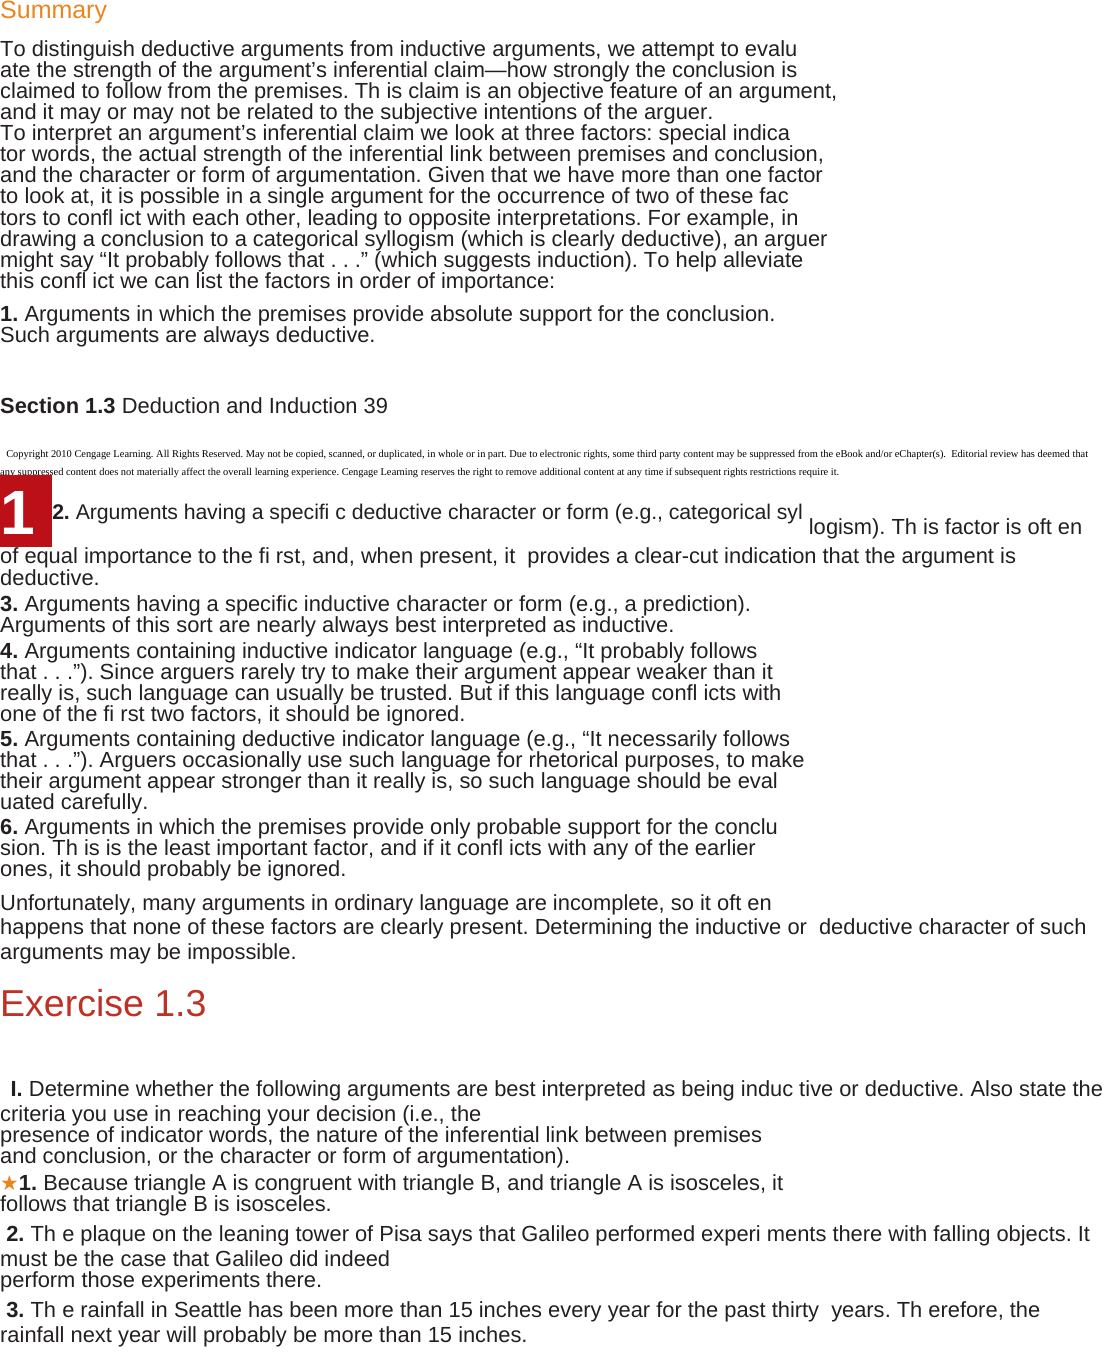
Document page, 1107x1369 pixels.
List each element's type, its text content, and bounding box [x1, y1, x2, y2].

text that . . .”). Since arguers rarely try to make their argument appear weaker than it [82, 663, 1106, 683]
text To interpret an argument’s inferential claim we look at three factors: special indica [0, 124, 1106, 145]
text Arguments of this sort are nearly always best interpreted as inductive. [0, 616, 1106, 637]
text might say “It probably follows that . . .” (which suggests induction). To help alleviate [626, 251, 1106, 271]
text this confl ict we can list the factors in order of importance: [0, 272, 1106, 292]
text claimed to follow from the premises. Th is claim is an objective feature of an argument, [0, 82, 1106, 103]
text and conclusion, or the character or form of argumentation). [0, 1147, 560, 1168]
text 1. Arguments in which the premises provide absolute support for the conclusion. [0, 305, 1106, 326]
text ★1. Because triangle A is congruent with triangle B, and triangle A is isosceles, it [0, 1174, 1106, 1194]
text 4. Arguments containing inductive indicator language (e.g., “It probably follows [522, 642, 1106, 662]
text and the character or form of argumentation. Given that we have more than one factor [0, 166, 1106, 187]
text To distinguish deductive arguments from inductive arguments, we attempt to evalu [0, 40, 1106, 61]
text 2. Th e plaque on the leaning tower of Pisa says that Galileo performed experi ments there with falling objects. It must be the case that Galileo did indeed [0, 1221, 1106, 1271]
text ones, it should probably be ignored. [0, 860, 1106, 881]
text 3. Arguments having a specific inductive character or form (e.g., a prediction). [739, 595, 1106, 616]
text Unfortunately, many arguments in ordinary language are incomplete, so it oft en [0, 894, 1106, 914]
text really is, such language can usually be trusted. But if this language confl icts with [0, 684, 1106, 704]
text 5. Arguments containing deductive indicator language (e.g., “It necessarily follows [0, 730, 531, 751]
text 3. Arguments having a specific inductive character or form (e.g., a prediction). [0, 595, 573, 616]
text I. Determine whether the following arguments are best interpreted as being induc tive or deductive. Also state the criteria you use in reaching your decision (i.e., the [0, 1076, 1106, 1126]
text uated carefully. [0, 793, 1106, 814]
text perform those experiments there. [0, 1271, 1106, 1292]
text tors to confl ict with each other, leading to opposite interpretations. For example, in [0, 208, 1106, 229]
text drawing a conclusion to a categorical syllogism (which is clearly deductive), an arguer [0, 229, 1106, 250]
text sion. Th is is the least important factor, and if it confl icts with any of the earlier [0, 839, 1106, 860]
text happens that none of these factors are clearly present. Determining the inductive or deductive character of such arguments may be impossible. [0, 915, 1106, 964]
text might say “It probably follows that . . .” (which suggests induction). To help alleviate [0, 251, 379, 271]
text and it may or may not be related to the subjective intentions of the arguer. [0, 103, 1106, 124]
text Such arguments are always deductive. [0, 326, 1106, 347]
text 5. Arguments containing deductive indicator language (e.g., “It necessarily follows [529, 730, 1106, 751]
text 3. Th e rainfall in Seattle has been more than 15 inches every year for the past thirty years. Th erefore, the rainfall next year will probably be more than 15 inches. [0, 1298, 1106, 1347]
text follows that triangle B is isosceles. [0, 1195, 1106, 1216]
text Summary [0, 0, 1106, 23]
text Exercise 1.3 [0, 988, 1106, 1023]
text Copyright 2010 Cengage Learning. All Rights Reserved. May not be copied, scanned, or duplicated, in whole or in part. Due to electronic rights, some third party content may be suppressed from the eBook and/or eChapter(s). Editorial review has deemed that any suppressed content does not materially affect the overall learning experience. Cengage Learning reserves the right to remove additional content at any time if subsequent rights restrictions require it. [0, 448, 1106, 478]
text Section 1.3 Deduction and Induction 39 [0, 397, 1106, 418]
text 6. Arguments in which the premises provide only probable support for the conclu [0, 818, 1106, 839]
text 1 2. Arguments having a specifi c deductive character or form (e.g., categorical syl logism). Th is factor is oft en of equal importance to the fi rst, and, when present, it provides a clear-cut indication that the argument is deductive. [0, 484, 1106, 591]
text 4. Arguments containing inductive indicator language (e.g., “It probably follows [0, 642, 524, 662]
text one of the fi rst two factors, it should be ignored. [0, 705, 1106, 725]
text and conclusion, or the character or form of argumentation). [558, 1147, 1106, 1168]
text ate the strength of the argument’s inferential claim—how strongly the conclusion is [0, 61, 1106, 82]
text to look at, it is possible in a single argument for the occurrence of two of these fac [0, 187, 1106, 208]
text that . . .”). Arguers occasionally use such language for rhetorical purposes, to make [82, 751, 1106, 772]
text their argument appear stronger than it really is, so such language should be eval [0, 772, 1106, 793]
text tor words, the actual strength of the inferential link between premises and conclusion, [0, 145, 1106, 166]
text presence of indicator words, the nature of the inferential link between premises [0, 1126, 1106, 1147]
